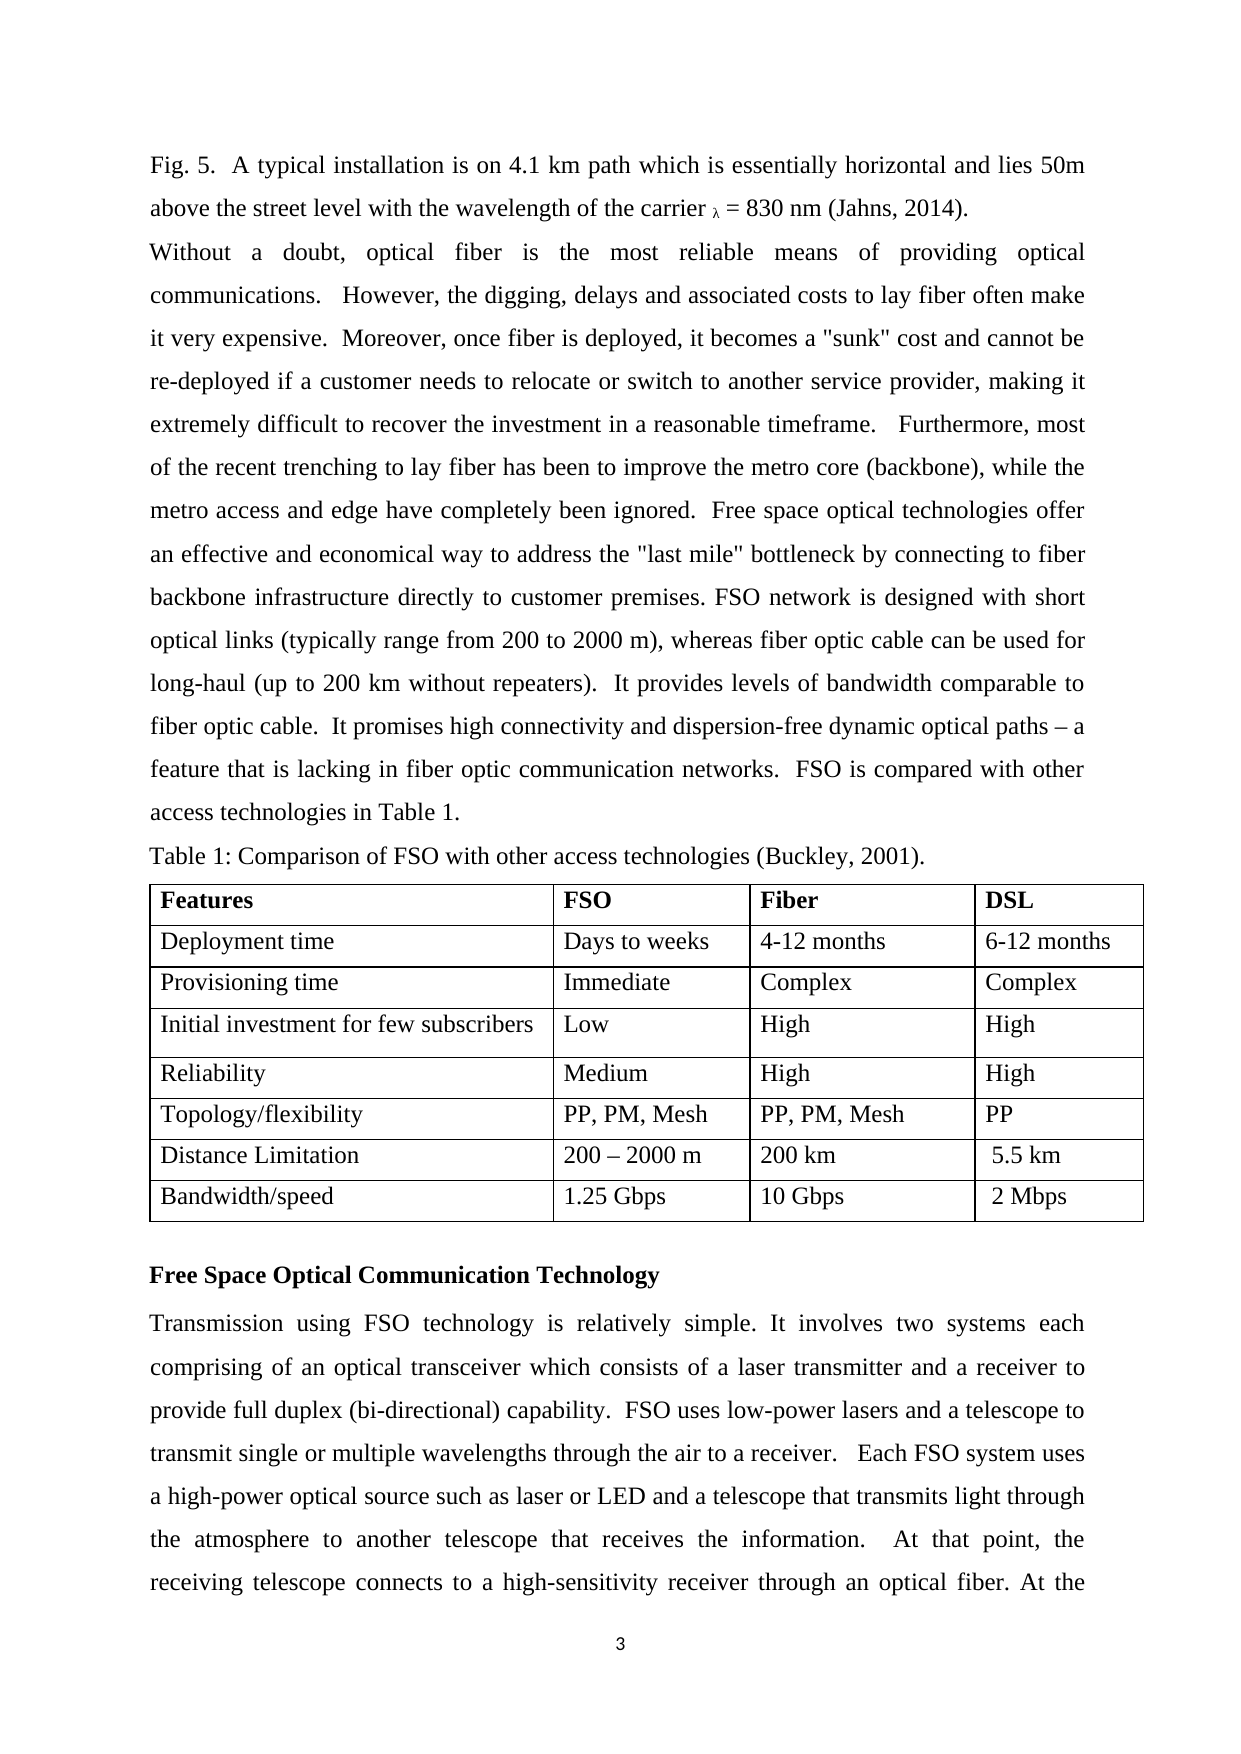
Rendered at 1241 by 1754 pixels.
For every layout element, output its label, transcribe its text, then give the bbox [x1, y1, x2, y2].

table_cell 10 Gbps [751, 1181, 974, 1221]
table_cell Complex [751, 968, 974, 1008]
table_cell 5.5 km [976, 1140, 1143, 1180]
table_header DSL [976, 885, 1143, 925]
text Table 1: Comparison of FSO with other access technologies (Buckley, 2001). [149, 841, 1086, 870]
table_cell Low [554, 1009, 749, 1057]
table_cell High [751, 1058, 974, 1098]
table_cell Deployment time [151, 926, 553, 966]
table_cell 2 Mbps [976, 1181, 1143, 1221]
table_cell 200 km [751, 1140, 974, 1180]
table_cell Immediate [554, 968, 749, 1008]
table_cell 6-12 months [976, 926, 1143, 966]
text Without a doubt, optical fiber is the most reliable means of providing optical communications. However, the digging, delays and associated costs to lay fiber often make it very expensive. Moreover, once fiber is deployed, it becomes a "sunk" cost and cannot be re-deployed if a customer needs to relocate or switch to another service provider, making it extremely difficult to recover the investment in a reasonable timeframe. Furthermore, most of the recent trenching to lay fiber has been to improve the metro core (backbone), while the metro access and edge have completely been ignored. Free space optical technologies offer an effective and economical way to address the "last mile" bottleneck by connecting to fiber backbone infrastructure directly to customer premises. FSO network is designed with short optical links (typically range from 200 to 2000 m), whereas fiber optic cable can be used for long-haul (up to 200 km without repeaters). It provides levels of bandwidth comparable to fiber optic cable. It promises high connectivity and dispersion-free dynamic optical paths – a feature that is lacking in fiber optic communication networks. FSO is compared with other access technologies in Table 1. [149, 237, 1086, 826]
table_cell Initial investment for few subscribers [151, 1009, 553, 1057]
table_cell High [976, 1009, 1143, 1057]
table_cell PP [976, 1099, 1143, 1139]
table_cell PP, PM, Mesh [554, 1099, 749, 1139]
table_cell Complex [976, 968, 1143, 1008]
table_cell Reliability [151, 1058, 553, 1098]
subtitle Free Space Optical Communication Technology [149, 1260, 1086, 1289]
table_cell PP, PM, Mesh [751, 1099, 974, 1139]
table_cell 4-12 months [751, 926, 974, 966]
table_header Features [151, 885, 553, 925]
table_cell 1.25 Gbps [554, 1181, 749, 1221]
table_cell Medium [554, 1058, 749, 1098]
table_cell 200 – 2000 m [554, 1140, 749, 1180]
table_cell High [976, 1058, 1143, 1098]
table_cell Days to weeks [554, 926, 749, 966]
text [149, 1308, 1086, 1596]
table_cell Topology/flexibility [151, 1099, 553, 1139]
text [149, 150, 1086, 222]
table_cell Bandwidth/speed [151, 1181, 553, 1221]
table_cell Provisioning time [151, 968, 553, 1008]
table_header Fiber [751, 885, 974, 925]
table_cell Distance Limitation [151, 1140, 553, 1180]
table_cell High [751, 1009, 974, 1057]
table_header FSO [554, 885, 749, 925]
